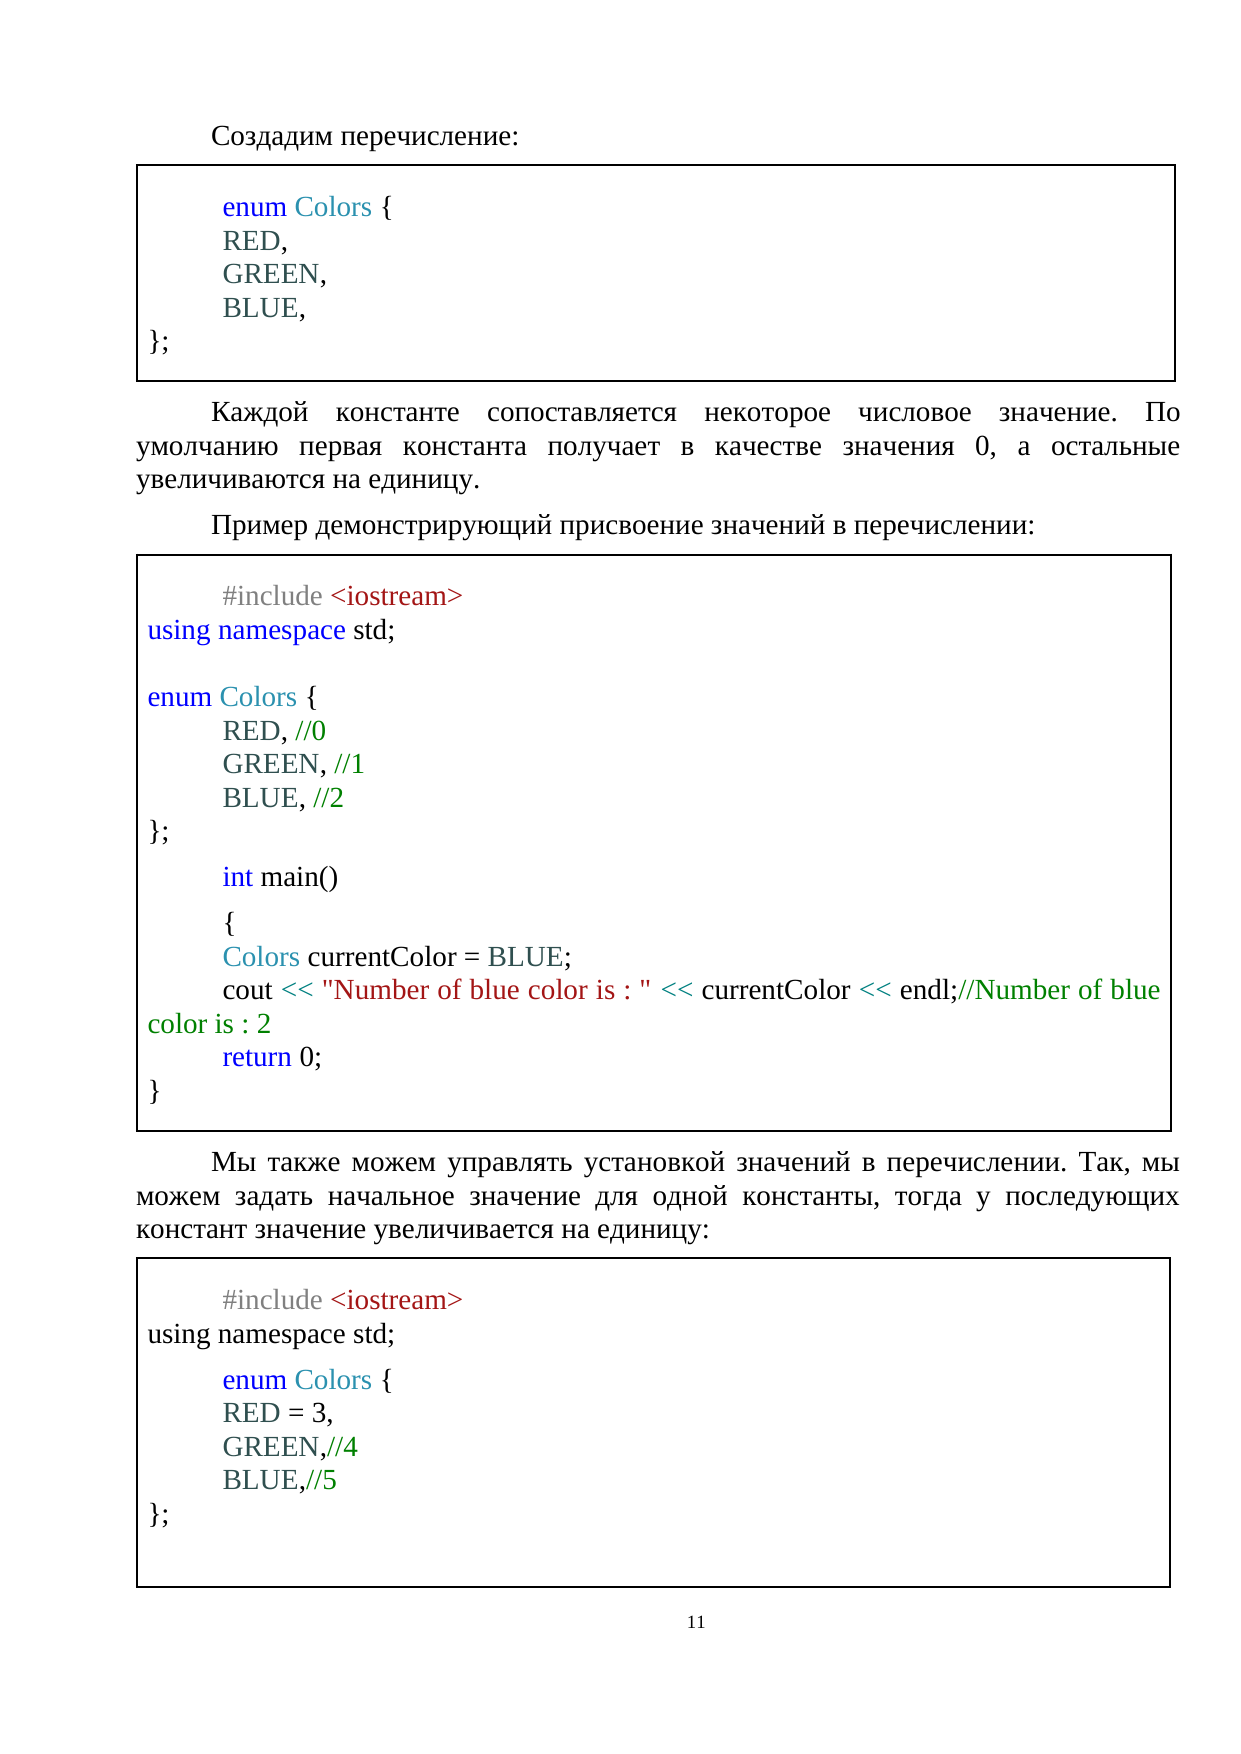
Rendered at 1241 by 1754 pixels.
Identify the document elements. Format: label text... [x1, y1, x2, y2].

table_header #include <iostream> using namespace std; enum Colors { RED, //0 GREEN, //1 BLUE, //2 }; int main() { Colors currentColor = BLUE; cout << "Number of blue color is : " << currentColor << endl;//Number of blue color is : 2 return 0; } [138, 556, 1170, 1129]
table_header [138, 1259, 1169, 1586]
text Каждой константе сопоставляется некоторое числовое значение. По умолчанию первая константа получает в качестве значения 0, а остальные увеличиваются на единицу. [136, 394, 1181, 495]
text Пример демонстрирующий присвоение значений в перечислении: [136, 507, 1181, 541]
text Мы также можем управлять установкой значений в перечислении. Так, мы можем задать начальное значение для одной константы, тогда у последующих констант значение увеличивается на единицу: [136, 1144, 1181, 1245]
table_header enum Colors { RED, GREEN, BLUE, }; [138, 166, 1174, 380]
text Создадим перечисление: [136, 118, 1181, 152]
